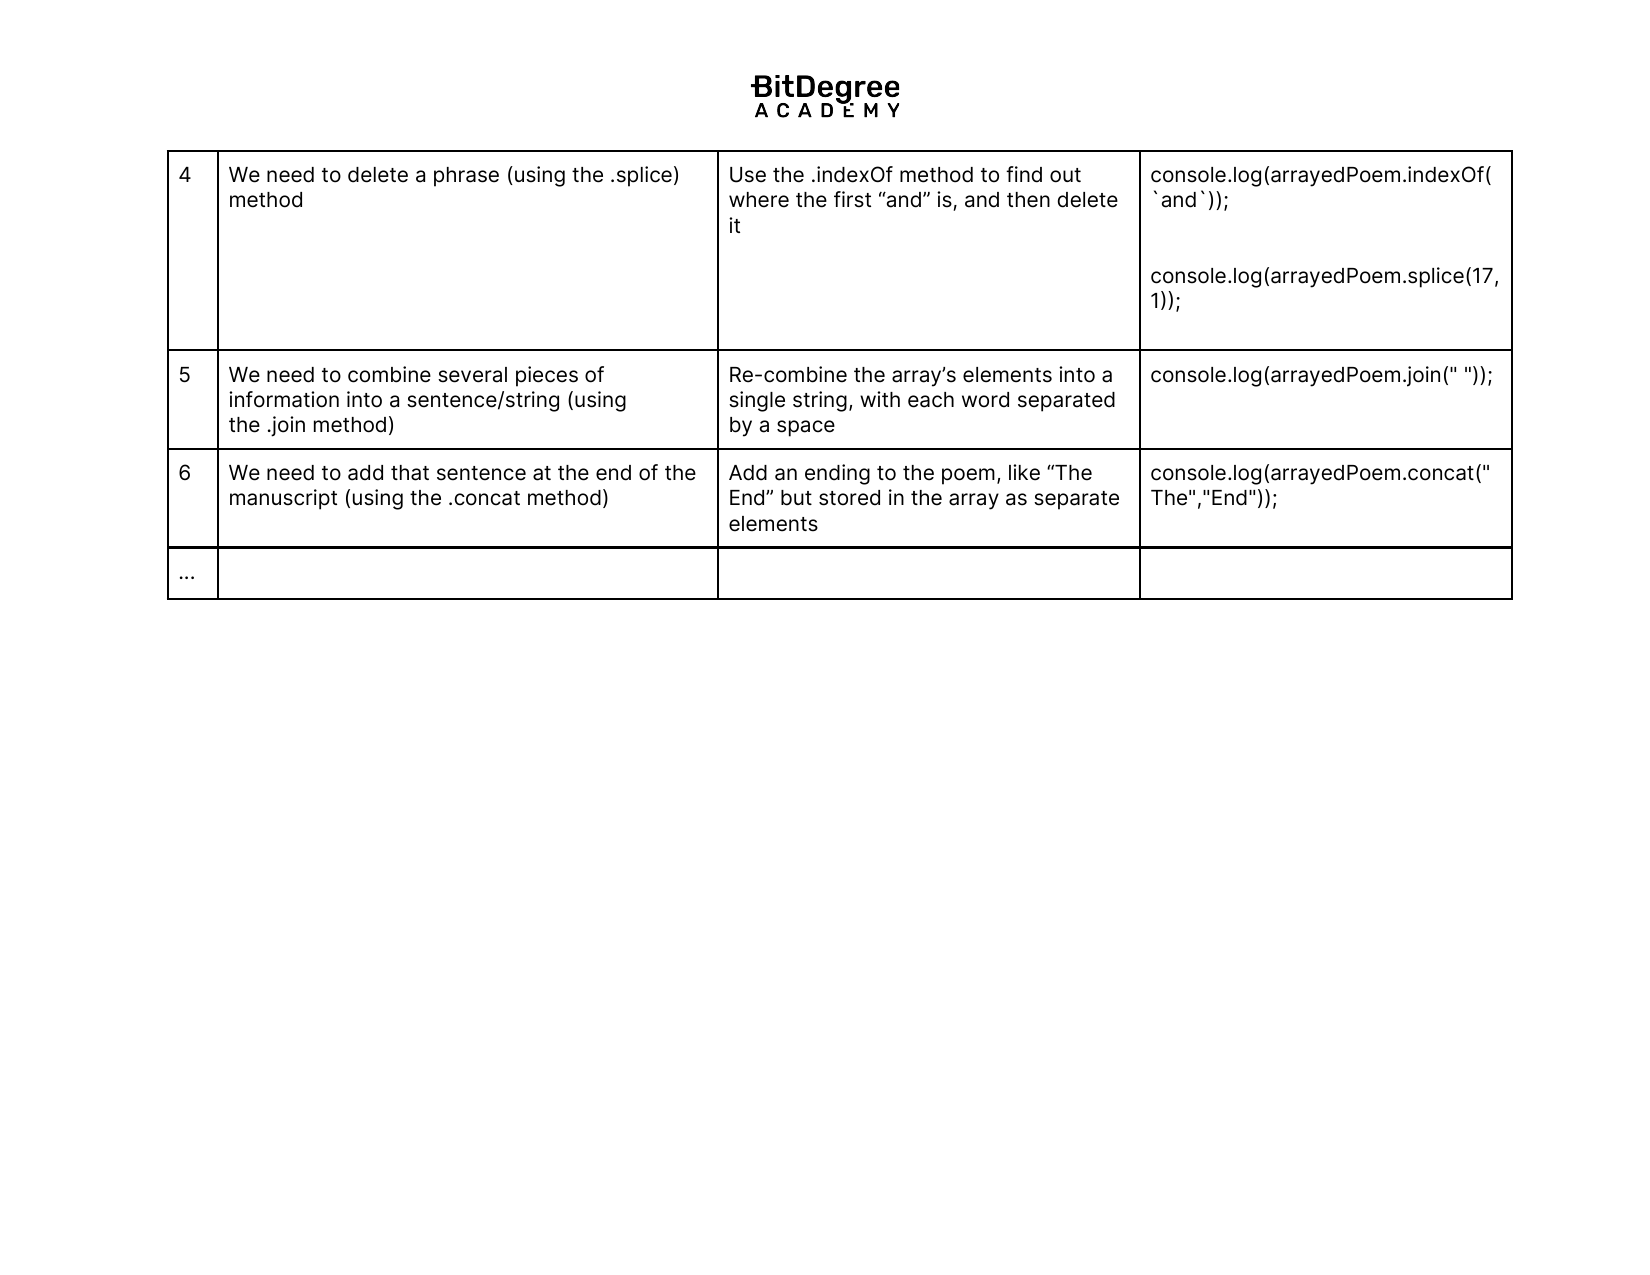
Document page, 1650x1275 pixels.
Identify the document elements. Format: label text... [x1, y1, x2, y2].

table_cell ... [169, 549, 217, 598]
table_cell Re-combine the array’s elements into a single string, with each word separated by a space [719, 351, 1139, 448]
picture [750, 75, 900, 118]
table_cell We need to combine several pieces of information into a sentence/string (using the .join method) [219, 351, 717, 448]
table_cell We need to add that sentence at the end of the manuscript (using the .concat method) [219, 450, 717, 546]
table_cell console.log(arrayedPoem.concat("The","End")); [1141, 450, 1511, 546]
table_cell 5 [169, 351, 217, 448]
table_cell console.log(arrayedPoem.indexOf(`and`)); console.log(arrayedPoem.splice(17,1)); [1141, 152, 1511, 349]
table_cell console.log(arrayedPoem.join(" ")); [1141, 351, 1511, 448]
table_cell 4 [169, 152, 217, 349]
table_cell Use the .indexOf method to find out where the first “and” is, and then delete it [719, 152, 1139, 349]
table_cell [219, 549, 717, 598]
table_cell 6 [169, 450, 217, 546]
table_cell [719, 549, 1139, 598]
table_cell [1141, 549, 1511, 598]
table_cell Add an ending to the poem, like “The End” but stored in the array as separate elements [719, 450, 1139, 546]
table_cell We need to delete a phrase (using the .splice) method [219, 152, 717, 349]
